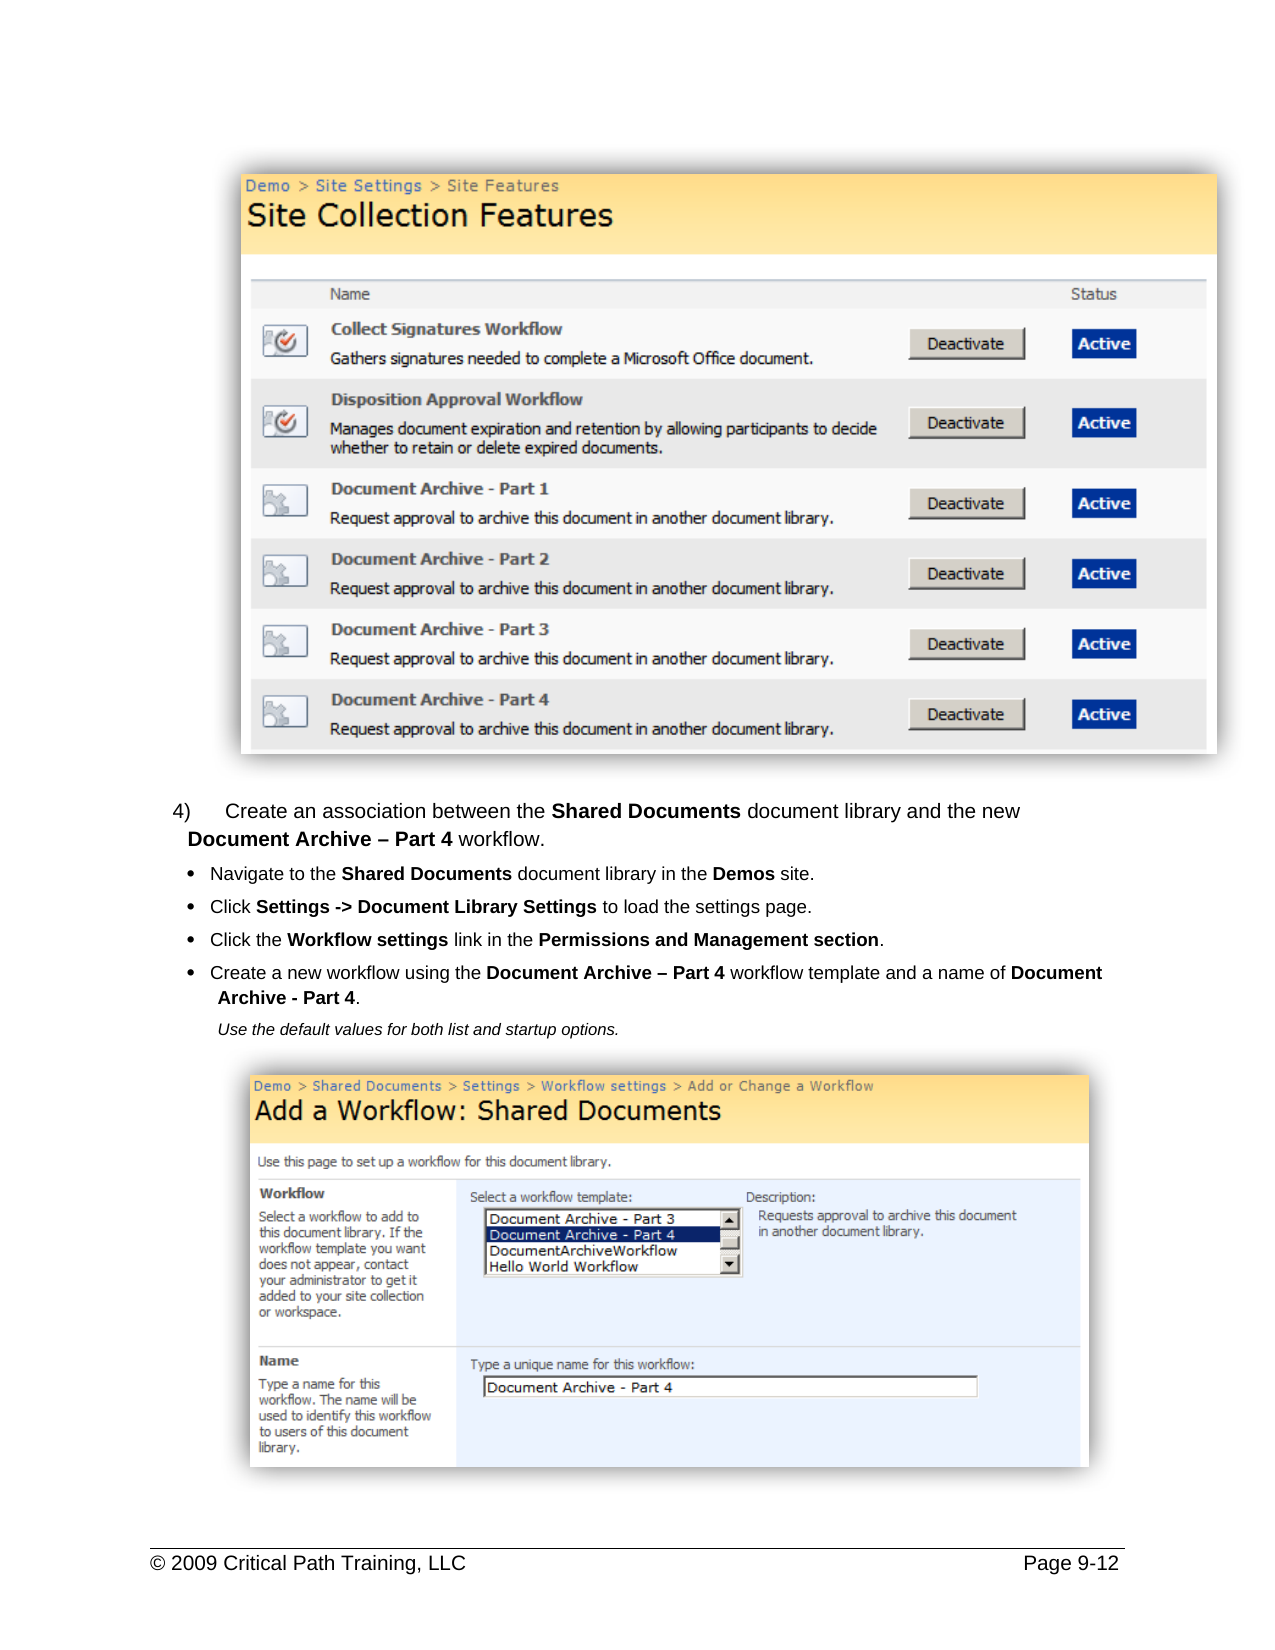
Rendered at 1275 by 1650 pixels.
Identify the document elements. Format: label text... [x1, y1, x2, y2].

subtitle Create a new workflow using the Document Archive – Part 4 workflow template and a name of Document Archive - Part 4. [187, 962, 1125, 1009]
picture [241, 174, 1217, 754]
subtitle Click the Workflow settings link in the Permissions and Management section. [187, 929, 1125, 951]
subtitle Navigate to the Shared Documents document library in the Demos site. [187, 862, 1125, 884]
subtitle Click Settings -> Document Library Settings to load the settings page. [187, 896, 1125, 917]
subtitle Use the default values for both list and startup options. [217, 1020, 1125, 1039]
picture [250, 1075, 1089, 1467]
subtitle Create an association between the Shared Documents document library and the new Document Archive – Part 4 workflow. [172, 799, 1125, 851]
